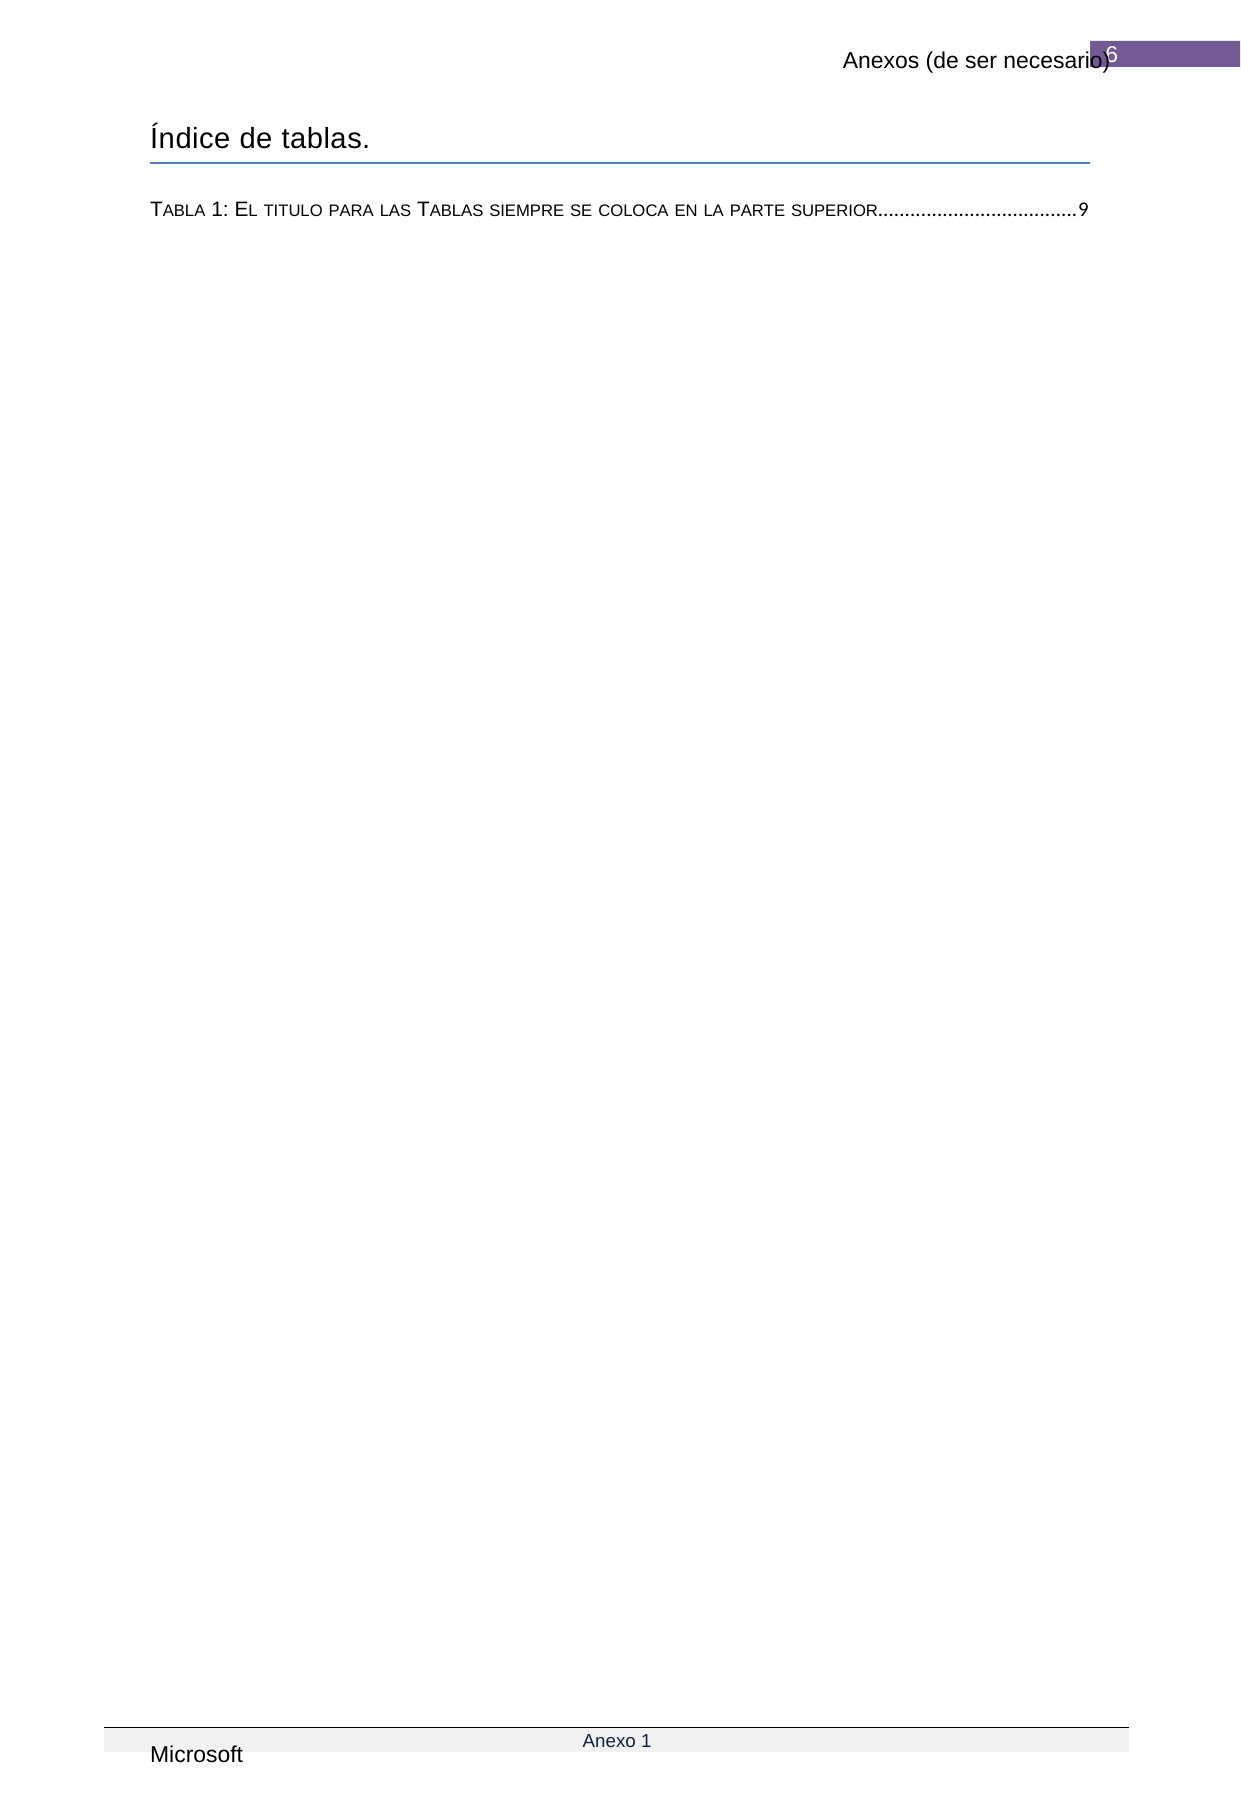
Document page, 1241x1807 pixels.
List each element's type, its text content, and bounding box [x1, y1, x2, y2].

text Tabla 1: El titulo para las Tablas siempre se coloca en la parte superior 9 [150, 196, 1090, 221]
title Índice de tablas. [150, 121, 1090, 162]
